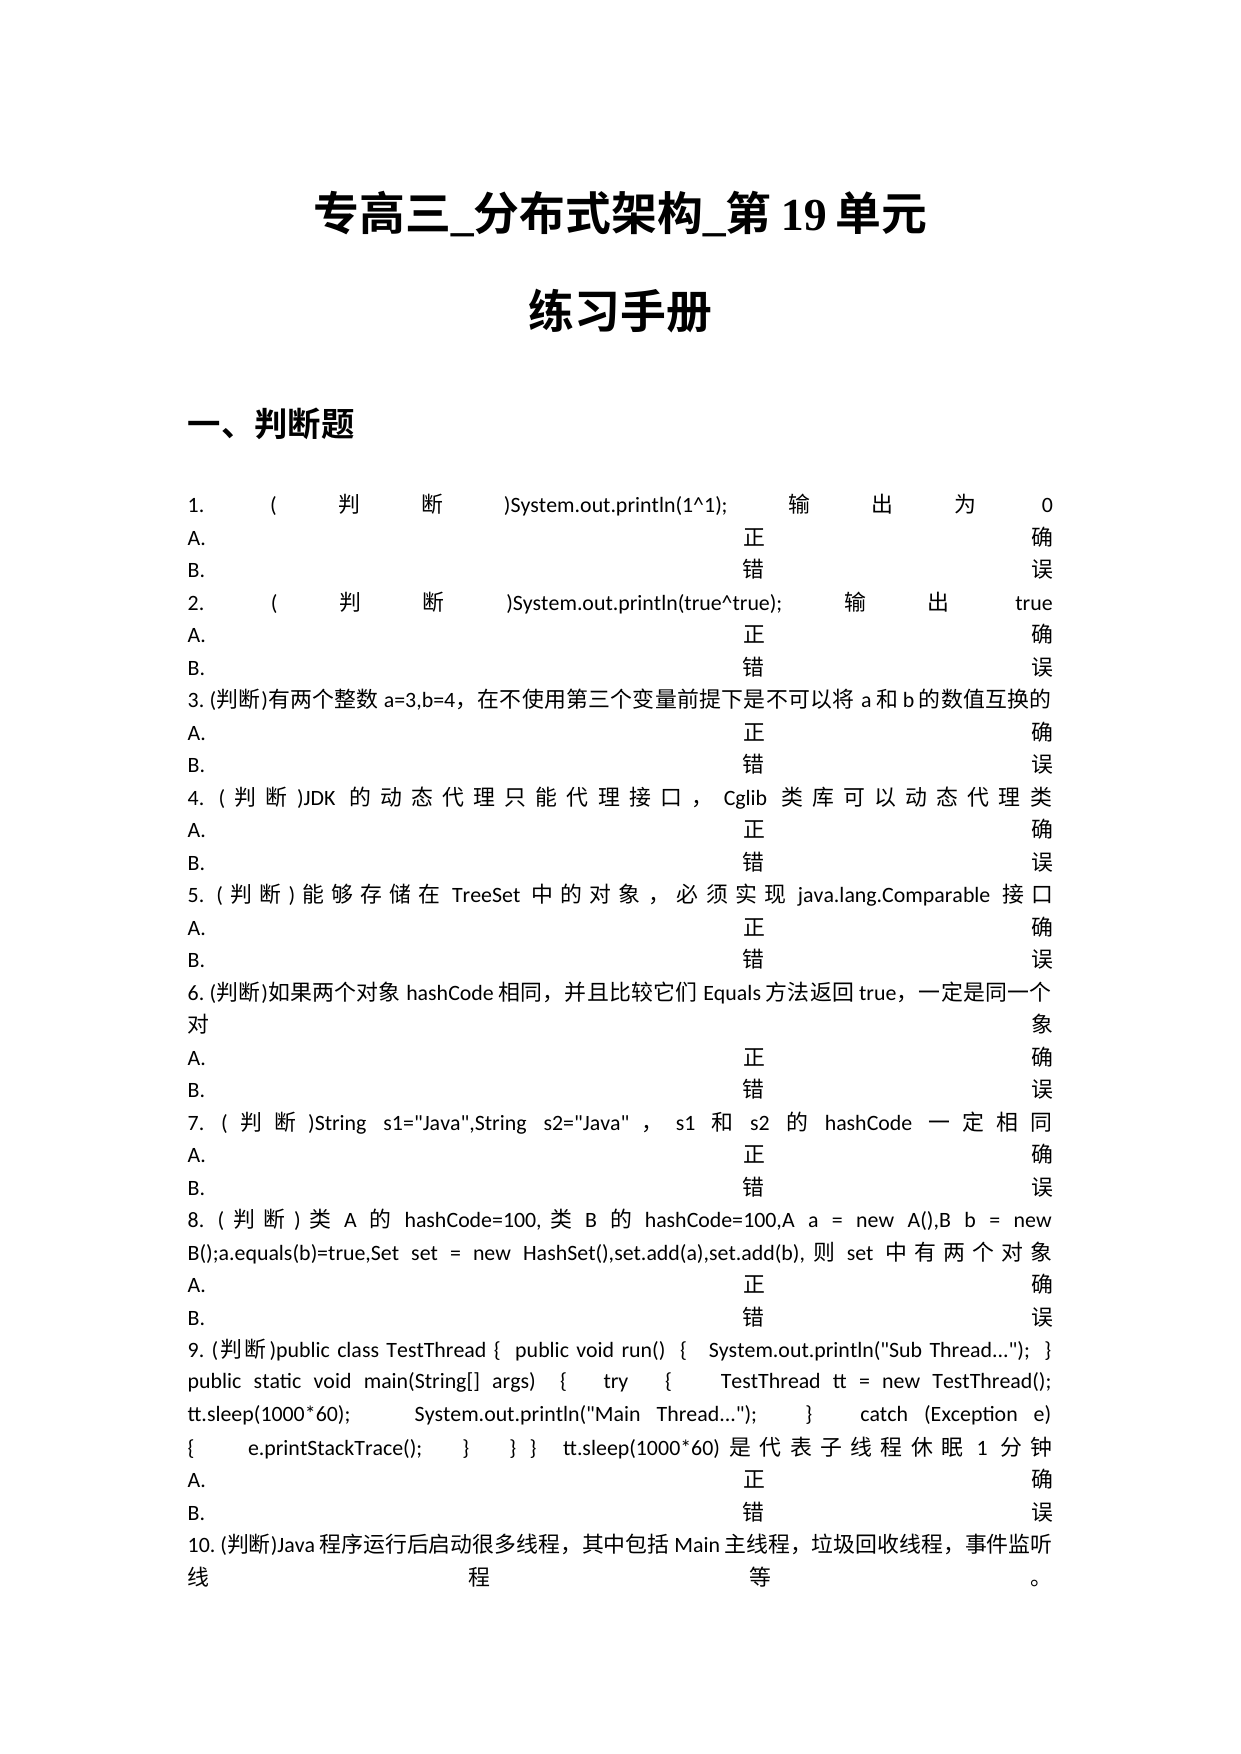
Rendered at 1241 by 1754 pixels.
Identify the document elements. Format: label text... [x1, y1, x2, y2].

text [187, 454, 1053, 1592]
text 练习手册 [187, 259, 1053, 357]
text 一、判断题 [187, 389, 1053, 454]
text 专高三_分布式架构_第19单元 [187, 162, 1053, 259]
